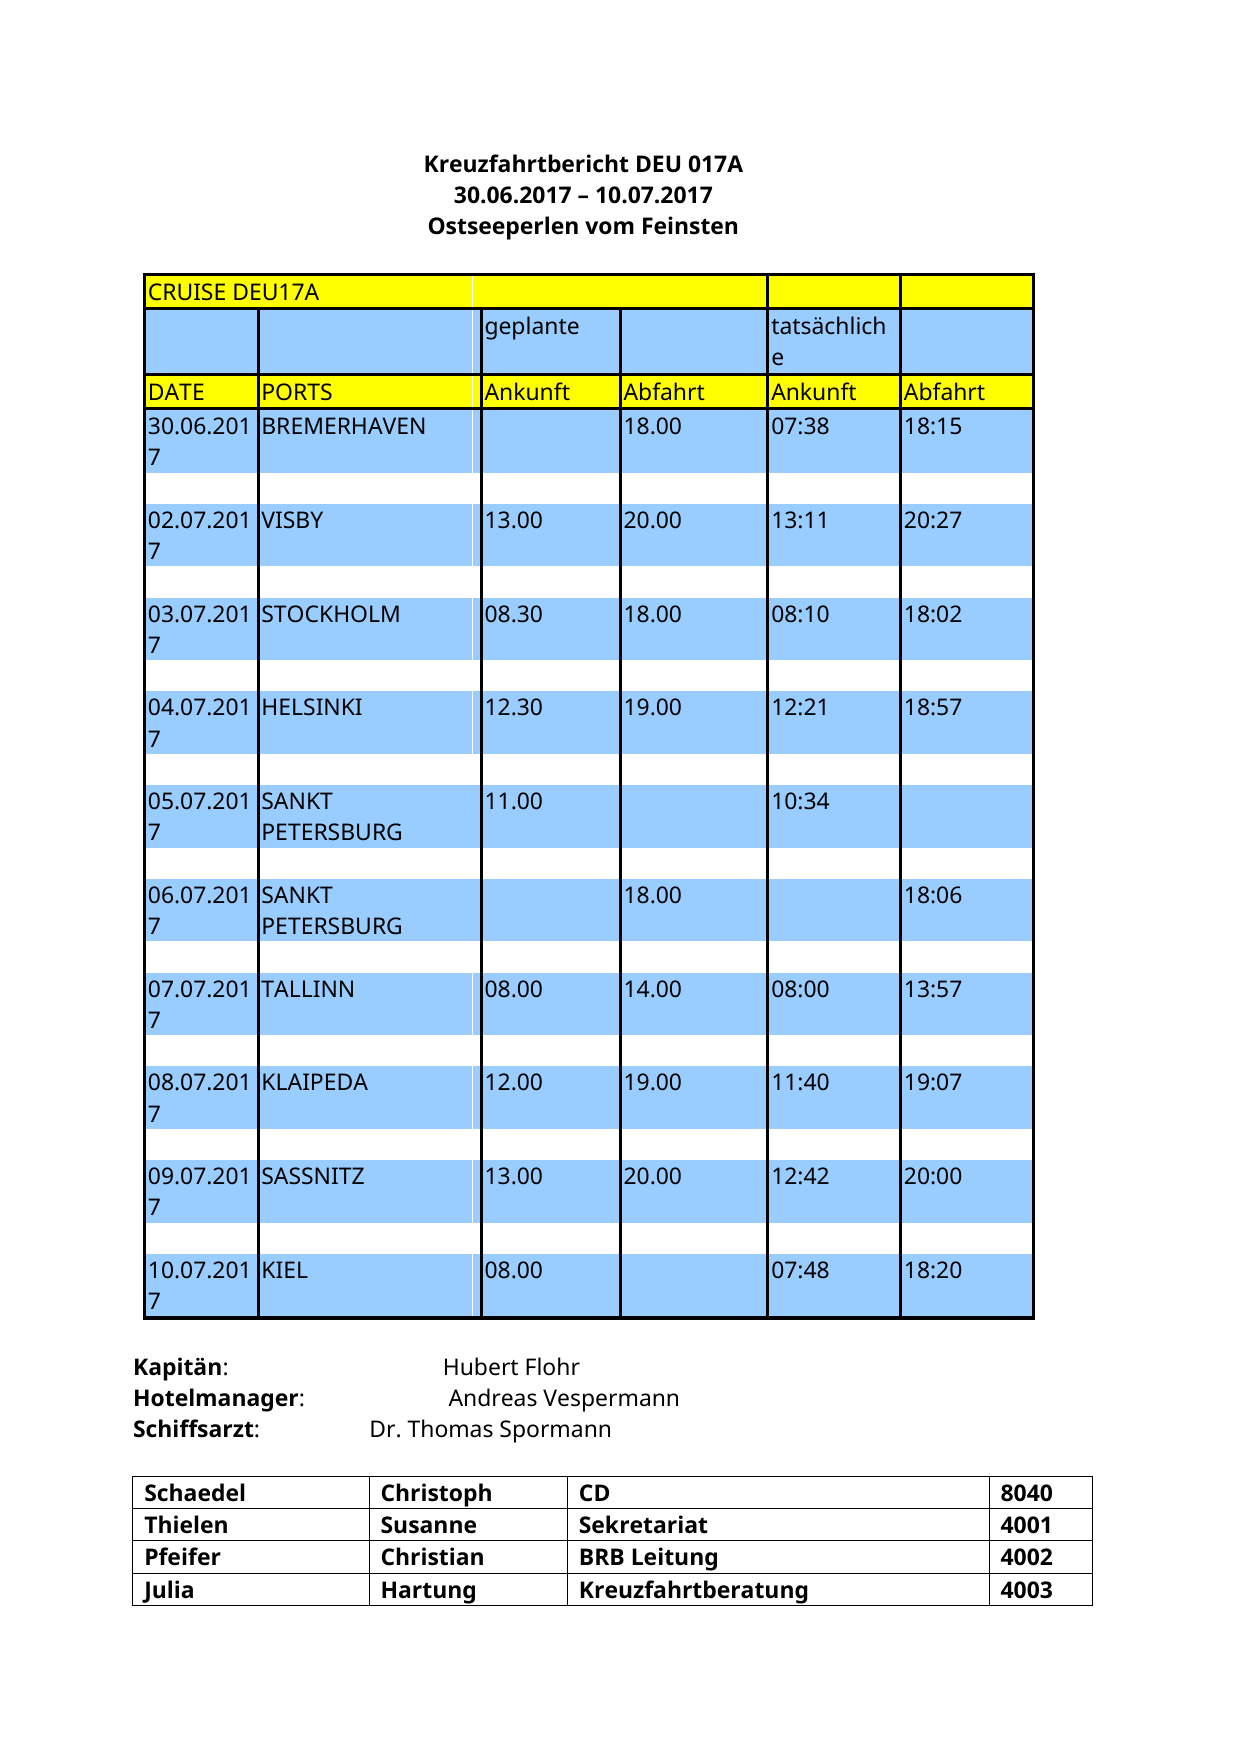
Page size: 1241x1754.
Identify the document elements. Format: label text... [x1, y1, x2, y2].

table_cell 03.07.2017 [146, 598, 257, 660]
table_cell [473, 1035, 480, 1066]
table_cell [622, 1254, 766, 1316]
table_cell [260, 473, 472, 504]
table_cell 12.30 [483, 691, 619, 754]
table_cell BRB Leitung [568, 1541, 989, 1573]
table_cell 12:42 [769, 1160, 899, 1223]
table_cell [622, 566, 766, 598]
table_cell Ankunft [769, 376, 899, 407]
table_cell [146, 754, 257, 785]
table_cell 06.07.2017 [146, 879, 257, 941]
table_cell [473, 504, 480, 566]
text Hotelmanager: Andreas Vespermann [133, 1382, 1004, 1413]
table_cell 05.07.2017 [146, 785, 257, 848]
table_cell Thielen [133, 1509, 369, 1540]
table_cell 20.00 [622, 1160, 766, 1223]
table_cell [483, 660, 619, 691]
table_cell [473, 973, 480, 1035]
table_cell [473, 941, 480, 973]
table_cell [260, 1223, 472, 1254]
table_cell [622, 848, 766, 879]
table_cell [769, 848, 899, 879]
table_cell [260, 660, 472, 691]
table_cell [483, 754, 619, 785]
table_cell Pfeifer [133, 1541, 369, 1573]
table_cell [473, 691, 480, 754]
table_cell geplante [483, 310, 619, 373]
table_cell [483, 473, 619, 504]
table_cell 18:06 [902, 879, 1032, 941]
text Schiffsarzt: Dr. Thomas Spormann [133, 1413, 1004, 1444]
table_cell [769, 879, 899, 941]
table_cell 08:10 [769, 598, 899, 660]
table_header Christoph [370, 1477, 567, 1508]
text Kreuzfahrtbericht DEU 017A [118, 148, 1048, 179]
table_cell [902, 754, 1032, 785]
table_cell [146, 473, 257, 504]
table_cell Sekretariat [568, 1509, 989, 1540]
table_cell 18:02 [902, 598, 1032, 660]
table_cell Hartung [370, 1574, 567, 1605]
table_cell 20:00 [902, 1160, 1032, 1223]
table_cell [473, 310, 480, 373]
table_cell [473, 410, 480, 473]
table_cell BREMERHAVEN [260, 410, 472, 473]
table_cell 07.07.2017 [146, 973, 257, 1035]
text 30.06.2017 – 10.07.2017 [118, 179, 1048, 210]
table_cell [622, 754, 766, 785]
table_cell KIEL [260, 1254, 472, 1316]
table_cell [473, 1129, 480, 1160]
text Ostseeperlen vom Feinsten [118, 210, 1048, 241]
table_cell 08.00 [483, 1254, 619, 1316]
table_cell [902, 1223, 1032, 1254]
table_cell [902, 848, 1032, 879]
table_cell [902, 1035, 1032, 1066]
table_header [481, 276, 561, 307]
table_cell Kreuzfahrtberatung [568, 1574, 989, 1605]
table_cell 07:38 [769, 410, 899, 473]
table_cell [622, 310, 766, 373]
table_cell [902, 785, 1032, 848]
table_cell [260, 941, 472, 973]
table_cell [769, 754, 899, 785]
table_cell Ankunft [483, 376, 619, 407]
table_cell [483, 1129, 619, 1160]
table_cell [146, 1035, 257, 1066]
table_header [561, 276, 766, 307]
table_cell [622, 660, 766, 691]
table_cell [473, 376, 480, 407]
table_header Schaedel [133, 1477, 369, 1508]
table_cell 4003 [990, 1574, 1092, 1605]
table_cell [769, 566, 899, 598]
table_cell [483, 848, 619, 879]
table_cell 09.07.2017 [146, 1160, 257, 1223]
table_cell [146, 310, 257, 373]
table_cell [483, 941, 619, 973]
table_header CD [568, 1477, 989, 1508]
table_cell [483, 410, 619, 473]
table_cell 08.07.2017 [146, 1066, 257, 1129]
table_cell Abfahrt [622, 376, 766, 407]
table_cell [260, 1129, 472, 1160]
table_cell 18.00 [622, 598, 766, 660]
table_cell [146, 848, 257, 879]
table_cell 11.00 [483, 785, 619, 848]
table_cell [146, 566, 257, 598]
table_cell [622, 473, 766, 504]
table_header [473, 276, 481, 307]
table_cell [473, 566, 480, 598]
table_cell 11:40 [769, 1066, 899, 1129]
table_header [769, 276, 899, 307]
table_cell [769, 1035, 899, 1066]
table_cell Julia [133, 1574, 369, 1605]
table_cell tatsächliche [769, 310, 899, 373]
table_cell 10.07.2017 [146, 1254, 257, 1316]
table_cell 14.00 [622, 973, 766, 1035]
table_cell 19.00 [622, 691, 766, 754]
table_cell 07:48 [769, 1254, 899, 1316]
table_cell [622, 1035, 766, 1066]
table_cell [473, 848, 480, 879]
table_cell TALLINN [260, 973, 472, 1035]
table_cell [260, 566, 472, 598]
table_cell PORTS [260, 376, 472, 407]
table_cell [483, 566, 619, 598]
table_cell [260, 754, 472, 785]
table_cell [473, 1223, 480, 1254]
table_cell [260, 848, 472, 879]
table_cell [902, 941, 1032, 973]
table_cell 13.00 [483, 504, 619, 566]
table_cell 13:57 [902, 973, 1032, 1035]
table_cell [769, 941, 899, 973]
table_cell 08.30 [483, 598, 619, 660]
table_cell 02.07.2017 [146, 504, 257, 566]
table_cell 12:21 [769, 691, 899, 754]
table_cell [769, 1129, 899, 1160]
table_cell KLAIPEDA [260, 1066, 472, 1129]
table_cell [483, 879, 619, 941]
table_cell VISBY [260, 504, 472, 566]
table_cell Christian [370, 1541, 567, 1573]
table_cell [473, 1066, 480, 1129]
table_cell [483, 1223, 619, 1254]
table_cell [902, 566, 1032, 598]
table_cell [483, 1035, 619, 1066]
table_cell [473, 1254, 480, 1316]
table_cell 4001 [990, 1509, 1092, 1540]
table_cell [146, 1129, 257, 1160]
table_cell STOCKHOLM [260, 598, 472, 660]
table_cell 04.07.2017 [146, 691, 257, 754]
table_cell [622, 785, 766, 848]
table_cell [622, 1223, 766, 1254]
table_cell 13.00 [483, 1160, 619, 1223]
table_cell 08.00 [483, 973, 619, 1035]
table_cell 30.06.2017 [146, 410, 257, 473]
table_cell HELSINKI [260, 691, 472, 754]
table_cell [260, 310, 472, 373]
table_cell 12.00 [483, 1066, 619, 1129]
table_cell [473, 598, 480, 660]
table_cell SASSNITZ [260, 1160, 472, 1223]
table_cell 18:15 [902, 410, 1032, 473]
table_cell [622, 1129, 766, 1160]
table_cell [146, 660, 257, 691]
table_cell [902, 473, 1032, 504]
table_cell 19:07 [902, 1066, 1032, 1129]
table_cell 18.00 [622, 410, 766, 473]
table_cell 13:11 [769, 504, 899, 566]
table_cell 4002 [990, 1541, 1092, 1573]
table_header 8040 [990, 1477, 1092, 1508]
table_cell Abfahrt [902, 376, 1032, 407]
table_cell 20.00 [622, 504, 766, 566]
table_cell SANKT PETERSBURG [260, 879, 480, 941]
table_cell [260, 1035, 472, 1066]
table_cell SANKT PETERSBURG [260, 785, 480, 848]
table_cell [769, 1223, 899, 1254]
table_cell DATE [146, 376, 257, 407]
table_cell [902, 1129, 1032, 1160]
table_cell 19.00 [622, 1066, 766, 1129]
table_cell [769, 473, 899, 504]
table_cell [769, 660, 899, 691]
table_header [902, 276, 1032, 307]
table_cell Susanne [370, 1509, 567, 1540]
text Kapitän: Hubert Flohr [133, 1351, 1093, 1382]
table_cell [622, 941, 766, 973]
table_header CRUISE DEU17A [146, 276, 472, 307]
table_cell [473, 660, 480, 691]
table_cell [473, 754, 480, 785]
table_cell 18:20 [902, 1254, 1032, 1316]
table_cell [146, 1223, 257, 1254]
table_cell [473, 473, 480, 504]
table_cell 10:34 [769, 785, 899, 848]
table_cell [146, 941, 257, 973]
table_cell 20:27 [902, 504, 1032, 566]
table_cell [902, 660, 1032, 691]
table_cell 18.00 [622, 879, 766, 941]
table_cell [902, 310, 1032, 373]
table_cell 18:57 [902, 691, 1032, 754]
table_cell [473, 1160, 480, 1223]
table_cell 08:00 [769, 973, 899, 1035]
